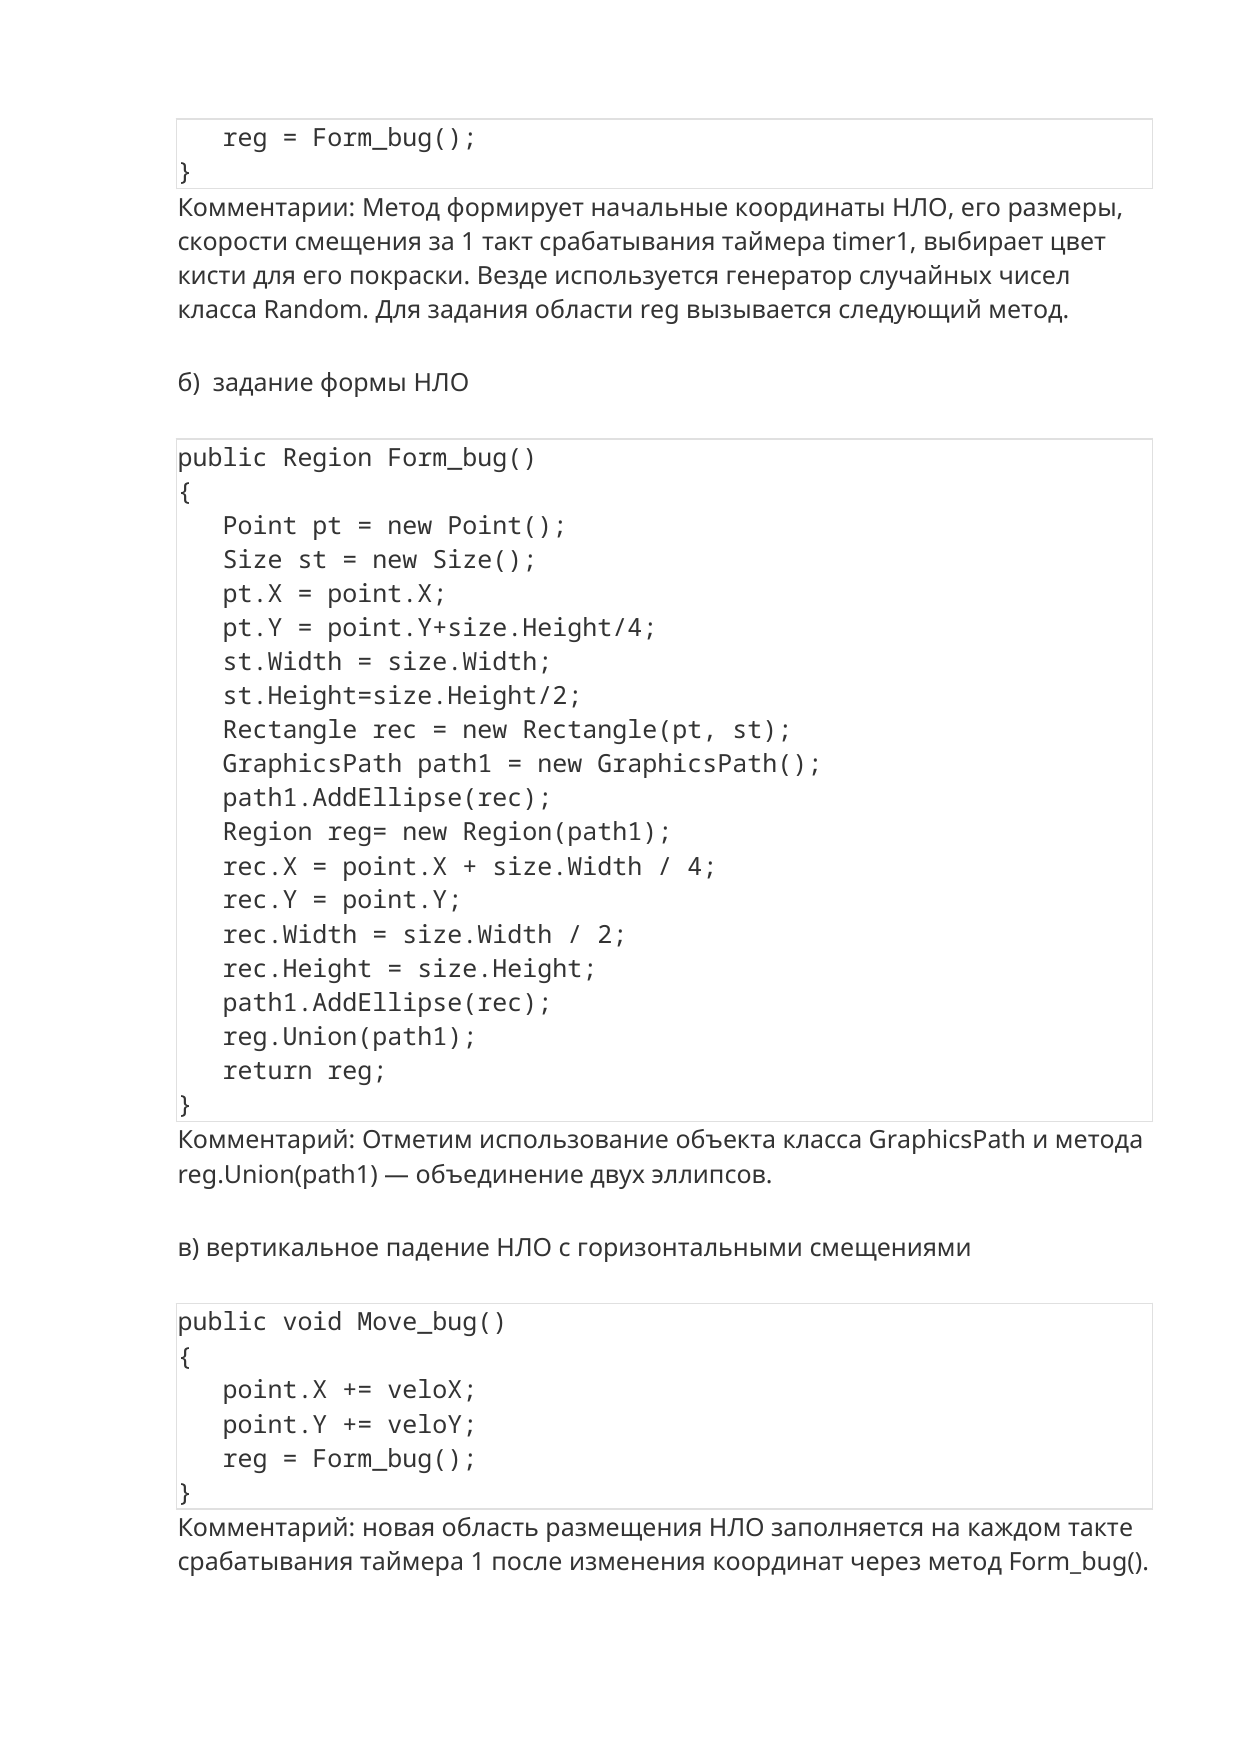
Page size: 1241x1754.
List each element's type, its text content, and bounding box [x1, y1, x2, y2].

text Комментарий: новая область размещения НЛО заполняется на каждом такте срабатывания таймера 1 после изменения координат через метод Form_bug(). [177, 1510, 1152, 1578]
text point.X += veloX; [177, 1372, 1152, 1406]
text { [177, 1338, 1152, 1372]
text public void Move_bug() [177, 1304, 1152, 1338]
text rec.Y = point.Y; [177, 882, 1152, 916]
text б) задание формы НЛО [177, 365, 1152, 399]
text public Region Form_bug() [177, 440, 1152, 473]
text Size st = new Size(); [177, 542, 1152, 576]
text st.Width = size.Width; [177, 644, 1152, 678]
text Region reg= new Region(path1); [177, 814, 1152, 848]
text rec.Height = size.Height; [177, 950, 1152, 984]
text Комментарий: Отметим использование объекта класса GraphicsPath и метода reg.Union(path1) — объединение двух эллипсов. [177, 1122, 1152, 1190]
text reg = Form_bug(); [177, 120, 1152, 152]
text Rectangle rec = new Rectangle(pt, st); [177, 712, 1152, 746]
text st.Height=size.Height/2; [177, 678, 1152, 712]
text GraphicsPath path1 = new GraphicsPath(); [177, 746, 1152, 780]
text reg = Form_bug(); [177, 1440, 1152, 1473]
text path1.AddEllipse(rec); [177, 780, 1152, 814]
text rec.X = point.X + size.Width / 4; [177, 848, 1152, 882]
text } [177, 1085, 1152, 1121]
text pt.Y = point.Y+size.Height/4; [177, 610, 1152, 644]
text pt.X = point.X; [177, 576, 1152, 610]
text reg.Union(path1); [177, 1018, 1152, 1052]
text rec.Width = size.Width / 2; [177, 916, 1152, 950]
text { [177, 473, 1152, 507]
text return reg; [177, 1052, 1152, 1085]
text в) вертикальное падение НЛО с горизонтальными смещениями [177, 1229, 1152, 1263]
text } [177, 152, 1152, 188]
text Комментарии: Метод формирует начальные координаты НЛО, его размеры, скорости смещения за 1 такт срабатывания таймера timer1, выбирает цвет кисти для его покраски. Везде используется генератор случайных чисел класса Random. Для задания области reg вызывается следующий метод. [177, 189, 1152, 326]
text point.Y += veloY; [177, 1406, 1152, 1440]
text path1.AddEllipse(rec); [177, 984, 1152, 1018]
text Point pt = new Point(); [177, 507, 1152, 542]
text } [177, 1473, 1152, 1508]
